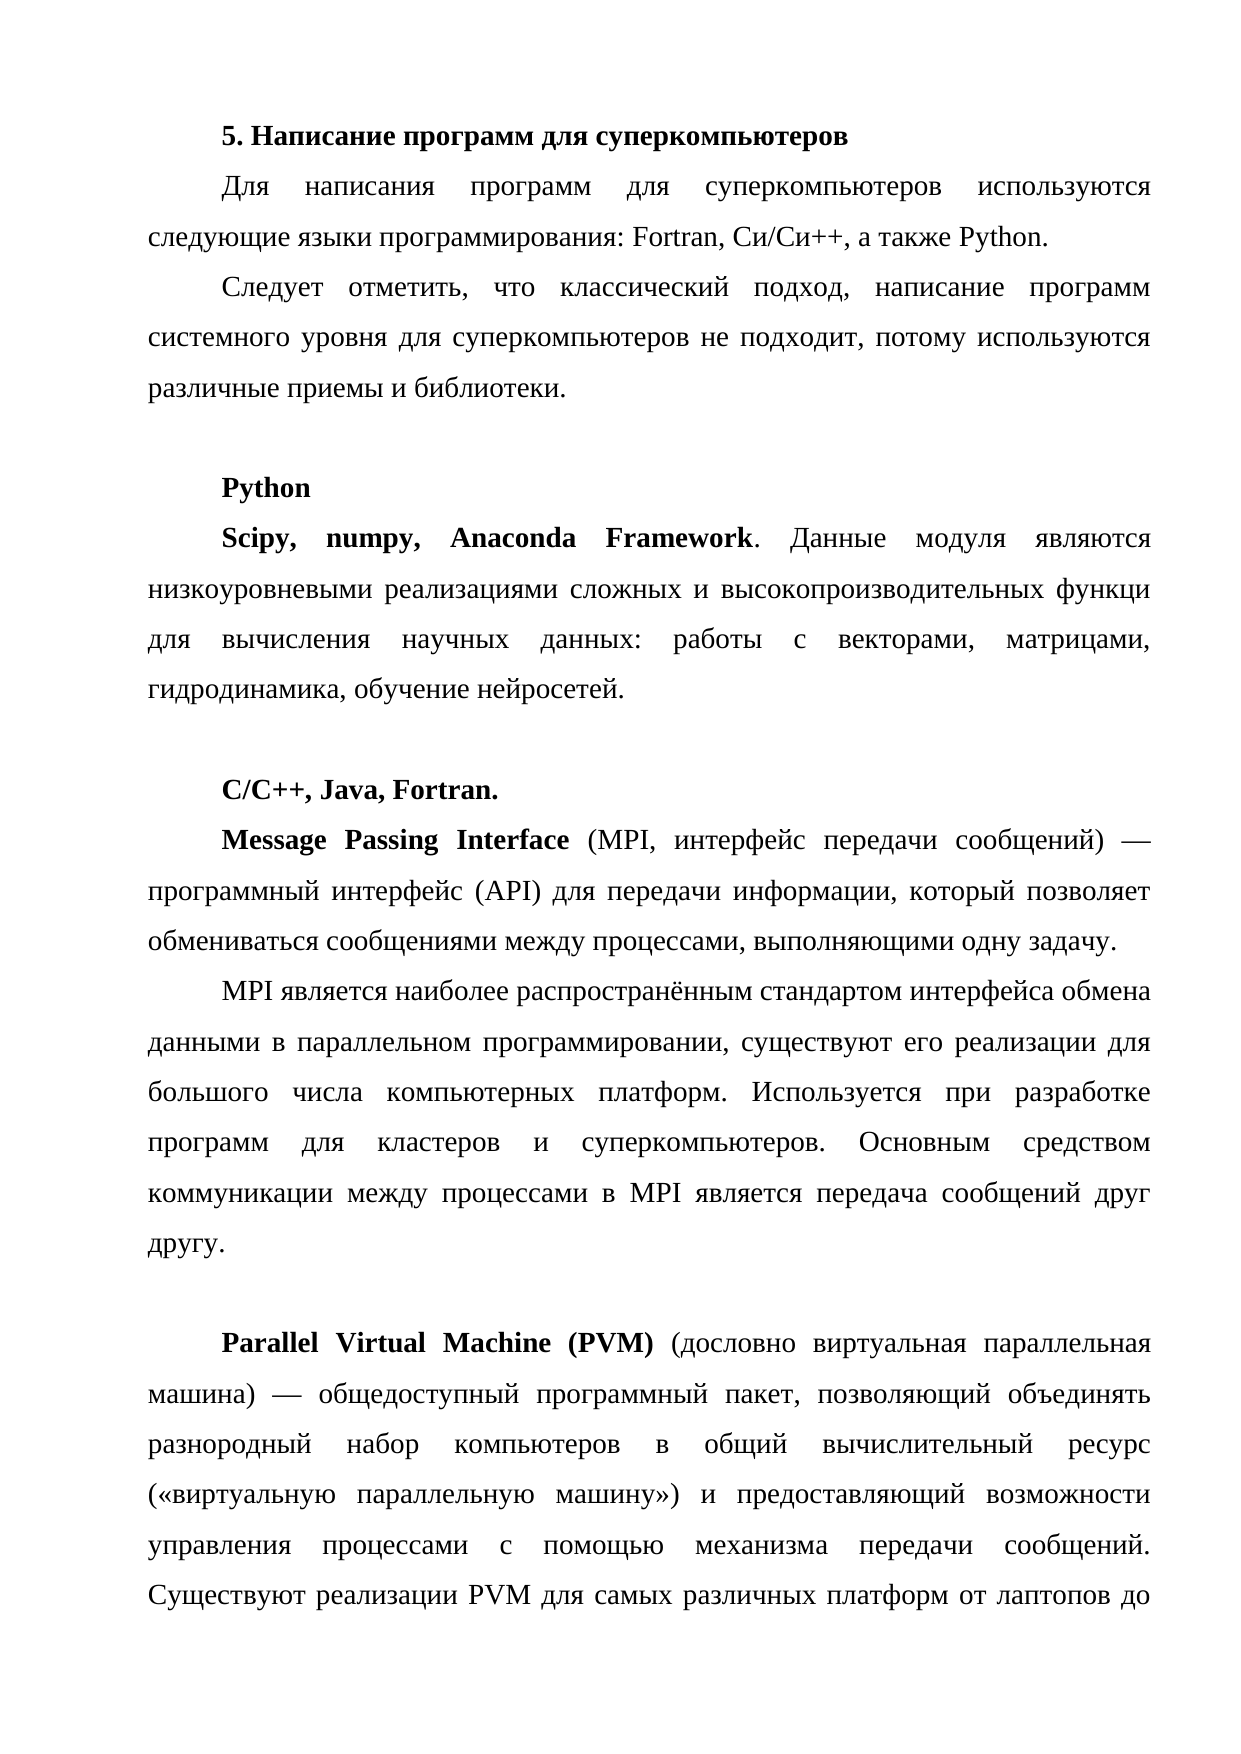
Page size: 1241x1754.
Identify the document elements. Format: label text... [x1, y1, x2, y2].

text C/C++, Java, Fortran. [148, 772, 1152, 806]
text Для написания программ для суперкомпьютеров используются следующие языки программирования: Fortran, Си/Си++, а также Python. [148, 168, 1152, 252]
text 5. Написание программ для суперкомпьютеров [148, 118, 1152, 152]
text MPI является наиболее распространённым стандартом интерфейса обмена данными в параллельном программировании, существуют его реализации для большого числа компьютерных платформ. Используется при разработке программ для кластеров и суперкомпьютеров. Основным средством коммуникации между процессами в MPI является передача сообщений друг другу. [148, 973, 1152, 1258]
text Python [148, 470, 1152, 504]
text Scipy, numpy, Anaconda Framework. Данные модуля являются низкоуровневыми реализациями сложных и высокопроизводительных функци для вычисления научных данных: работы с векторами, матрицами, гидродинамика, обучение нейросетей. [148, 521, 1152, 705]
text Следует отметить, что классический подход, написание программ системного уровня для суперкомпьютеров не подходит, потому используются различные приемы и библиотеки. [148, 269, 1152, 403]
text Message Passing Interface (MPI, интерфейс передачи сообщений) — программный интерфейс (API) для передачи информации, который позволяет обмениваться сообщениями между процессами, выполняющими одну задачу. [148, 822, 1152, 957]
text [148, 1326, 1152, 1611]
